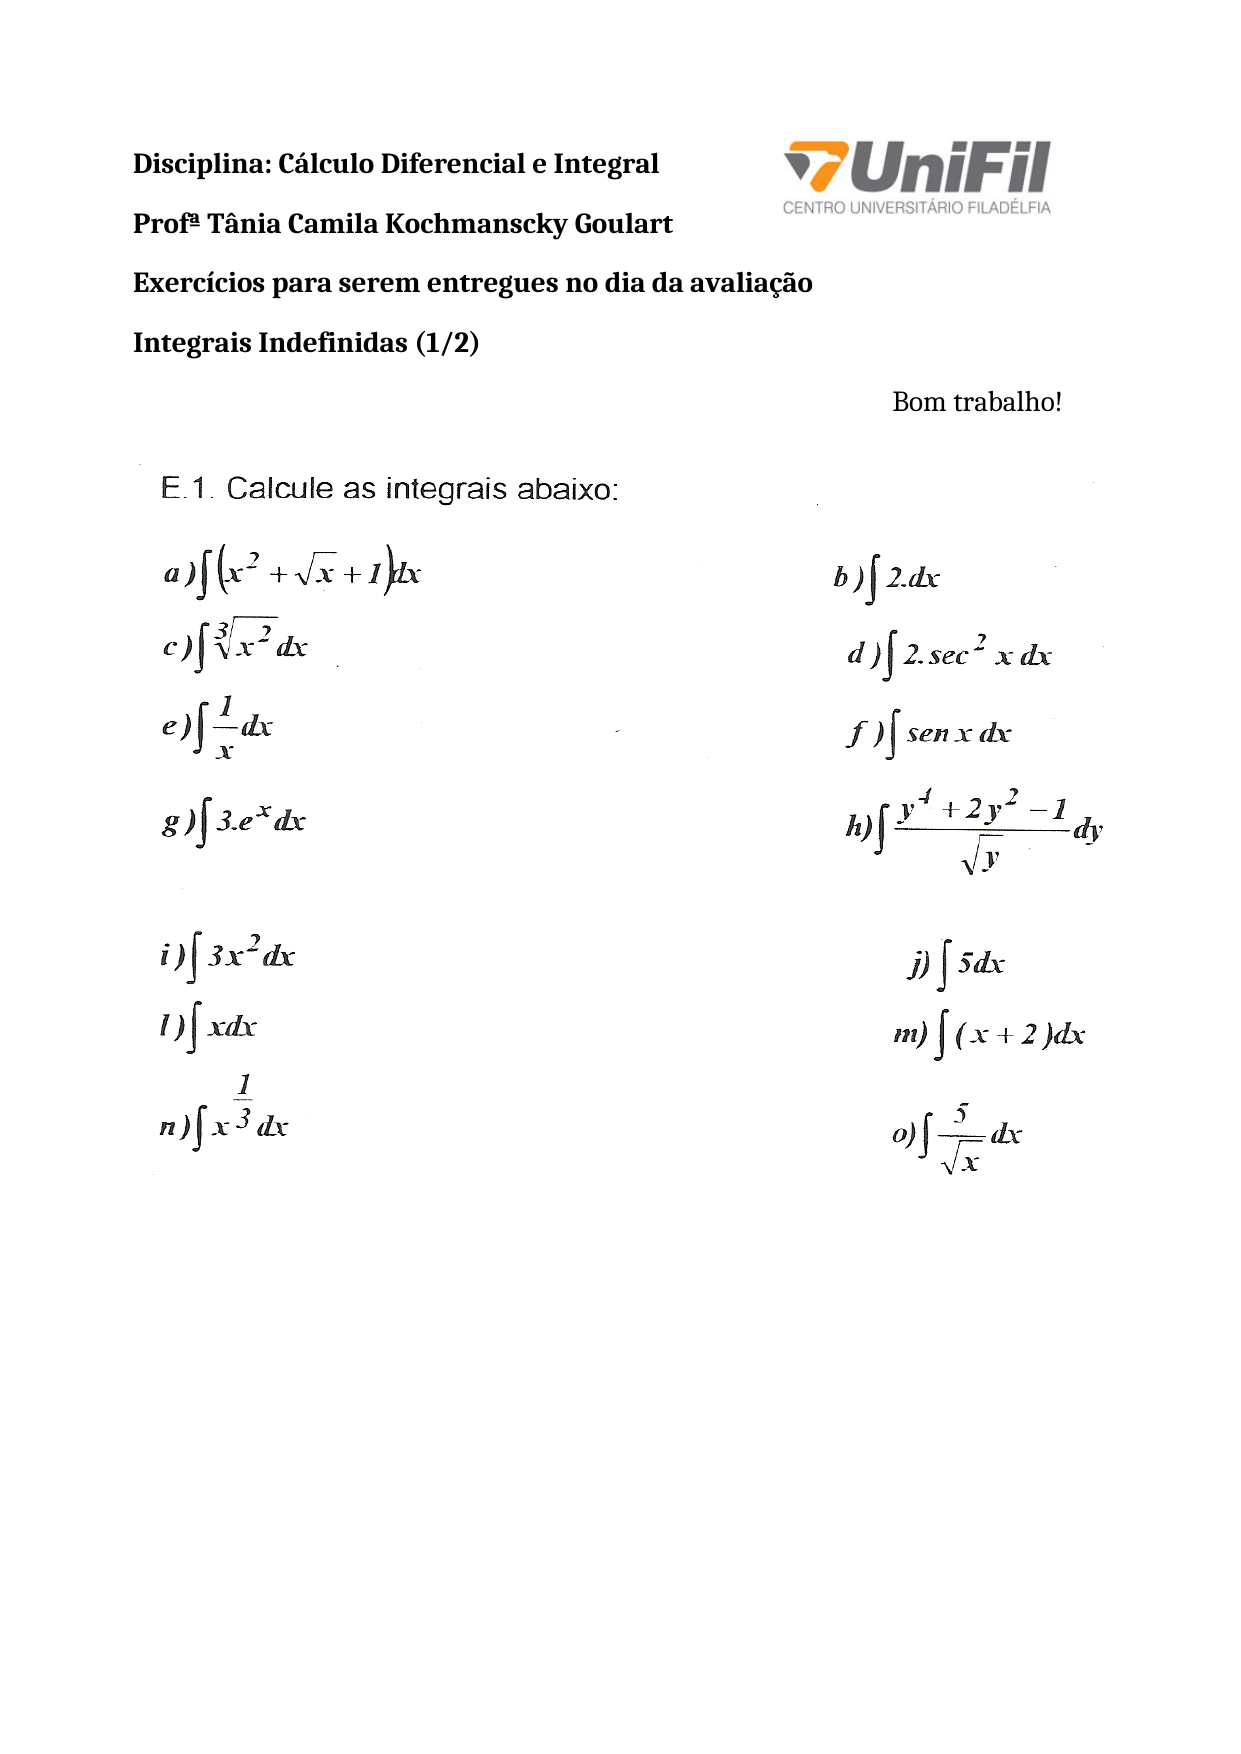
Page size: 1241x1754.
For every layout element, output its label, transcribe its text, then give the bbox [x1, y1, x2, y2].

text Bom trabalho! [133, 385, 1063, 419]
text Profª Tânia Camila Kochmanscky Goulart [133, 207, 1063, 241]
picture [773, 131, 1062, 217]
picture [132, 444, 1105, 1178]
text Integrais Indefinidas (1/2) [133, 326, 1063, 359]
text Exercícios para serem entregues no dia da avaliação [133, 266, 1063, 300]
text Disciplina: Cálculo Diferencial e Integral [133, 148, 773, 181]
